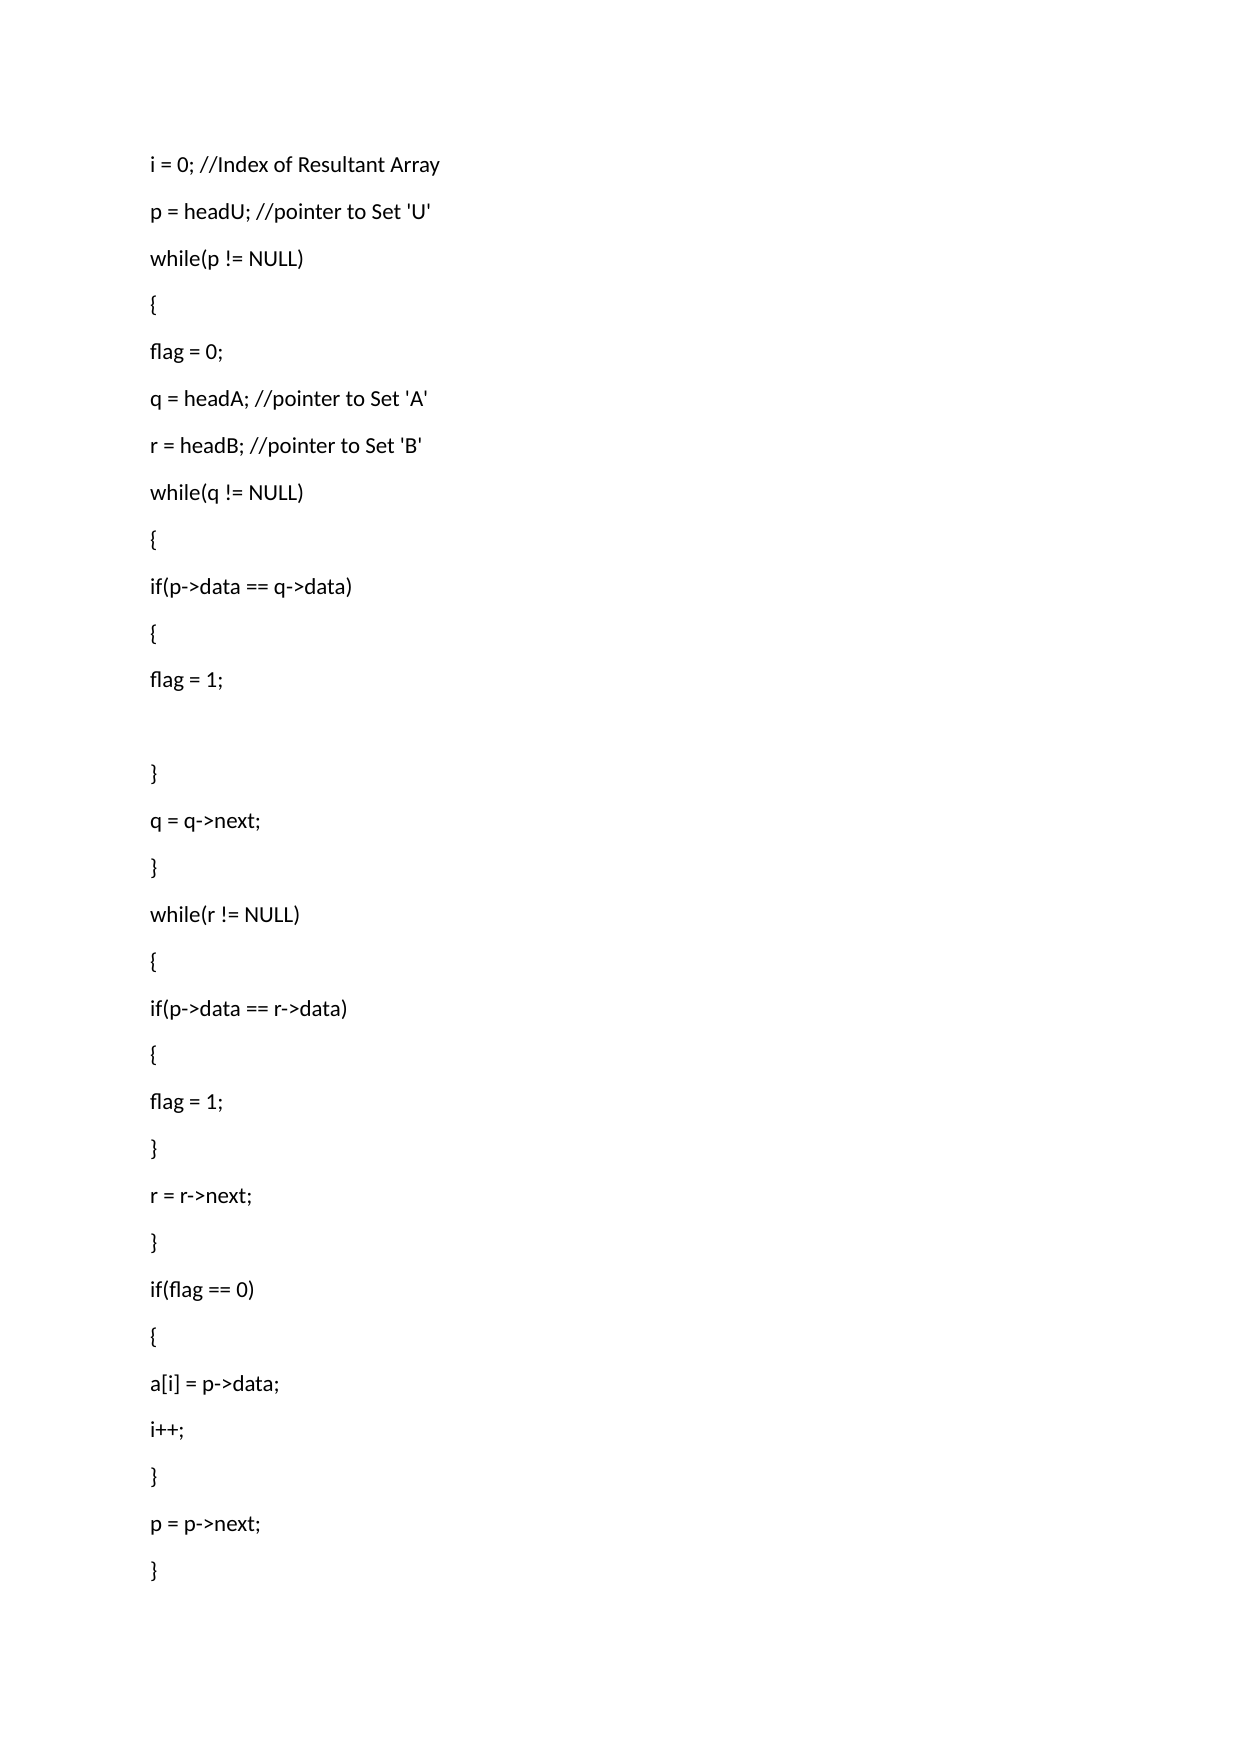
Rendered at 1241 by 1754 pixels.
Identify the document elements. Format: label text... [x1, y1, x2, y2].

text { [150, 1041, 1090, 1069]
text while(p != NULL) [150, 244, 1090, 272]
text } [150, 759, 1090, 787]
text q = q->next; [150, 806, 1090, 834]
text { [150, 525, 1090, 553]
text p = headU; //pointer to Set 'U' [150, 197, 1090, 225]
text while(q != NULL) [150, 478, 1090, 506]
text if(p->data == r->data) [150, 994, 1090, 1022]
text flag = 1; [150, 1087, 1090, 1116]
text { [150, 947, 1090, 975]
text i = 0; //Index of Resultant Array [150, 150, 1090, 178]
text } [150, 1556, 1090, 1584]
text } [150, 1134, 1090, 1162]
text } [150, 853, 1090, 881]
text if(flag == 0) [150, 1275, 1090, 1303]
text flag = 1; [150, 666, 1090, 694]
text r = headB; //pointer to Set 'B' [150, 431, 1090, 459]
text a[i] = p->data; [150, 1369, 1090, 1397]
text while(r != NULL) [150, 900, 1090, 928]
text { [150, 291, 1090, 319]
text i++; [150, 1416, 1090, 1444]
text if(p->data == q->data) [150, 572, 1090, 600]
text } [150, 1462, 1090, 1491]
text } [150, 1228, 1090, 1256]
text { [150, 1322, 1090, 1350]
text flag = 0; [150, 337, 1090, 366]
text r = r->next; [150, 1181, 1090, 1209]
text p = p->next; [150, 1509, 1090, 1537]
text { [150, 619, 1090, 647]
text q = headA; //pointer to Set 'A' [150, 384, 1090, 412]
